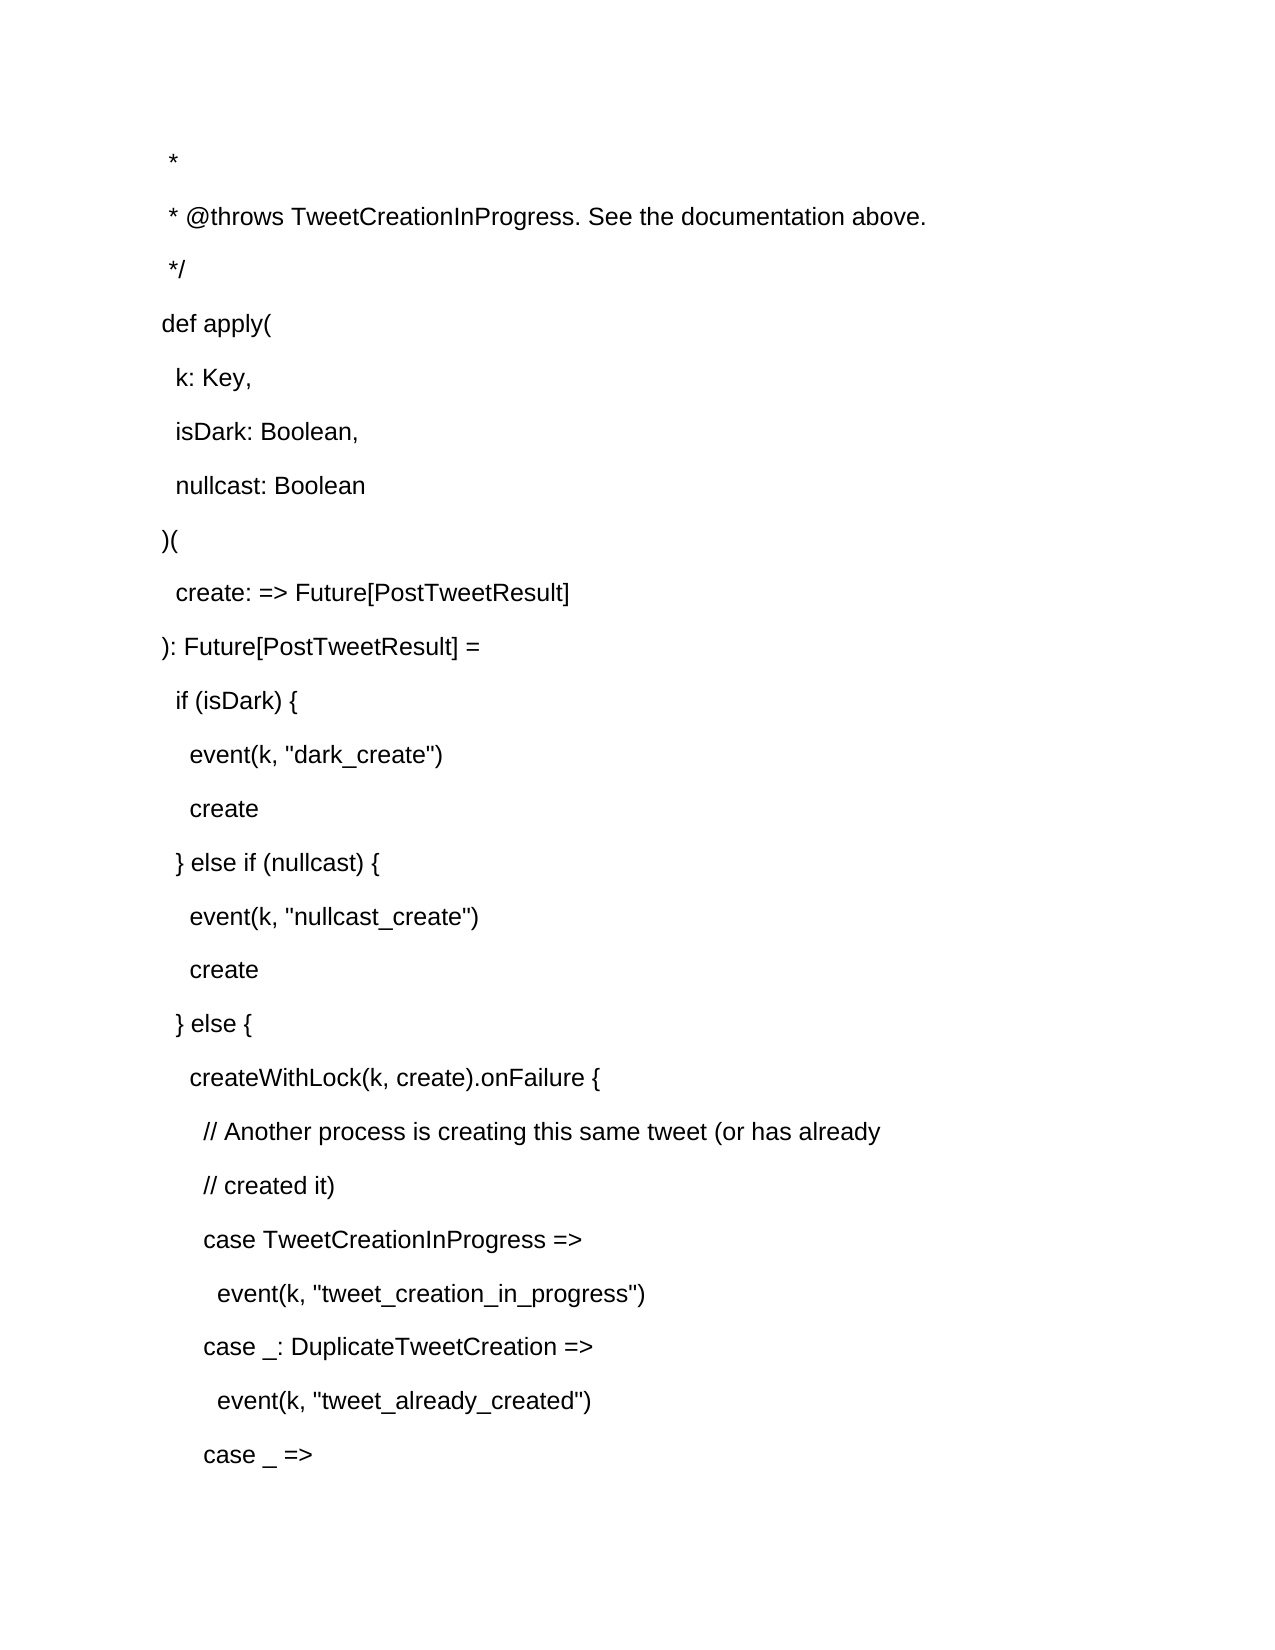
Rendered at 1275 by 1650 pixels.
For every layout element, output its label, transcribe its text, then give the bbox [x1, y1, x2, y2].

text isDark: Boolean, [148, 417, 1127, 446]
text } else if (nullcast) { [148, 848, 1127, 876]
text // Another process is creating this same tweet (or has already [148, 1117, 1127, 1146]
text case _ => [148, 1440, 1127, 1469]
text nullcast: Boolean [148, 471, 1127, 499]
text if (isDark) { [148, 686, 1127, 715]
text )( [148, 524, 1127, 553]
text def apply( [148, 309, 1127, 338]
text * @throws TweetCreationInProgress. See the documentation above. [148, 201, 1127, 230]
text create [148, 794, 1127, 823]
text event(k, "tweet_already_created") [148, 1386, 1127, 1415]
text } else { [148, 1009, 1127, 1038]
text create [148, 955, 1127, 984]
text event(k, "nullcast_create") [148, 902, 1127, 930]
text // created it) [148, 1171, 1127, 1199]
text event(k, "dark_create") [148, 740, 1127, 769]
text createWithLock(k, create).onFailure { [148, 1063, 1127, 1092]
text case TweetCreationInProgress => [148, 1225, 1127, 1253]
text k: Key, [148, 363, 1127, 392]
text case _: DuplicateTweetCreation => [148, 1332, 1127, 1361]
text ): Future[PostTweetResult] = [148, 632, 1127, 661]
text create: => Future[PostTweetResult] [148, 578, 1127, 607]
text event(k, "tweet_creation_in_progress") [148, 1278, 1127, 1307]
text */ [148, 255, 1127, 284]
text * [148, 148, 1127, 176]
